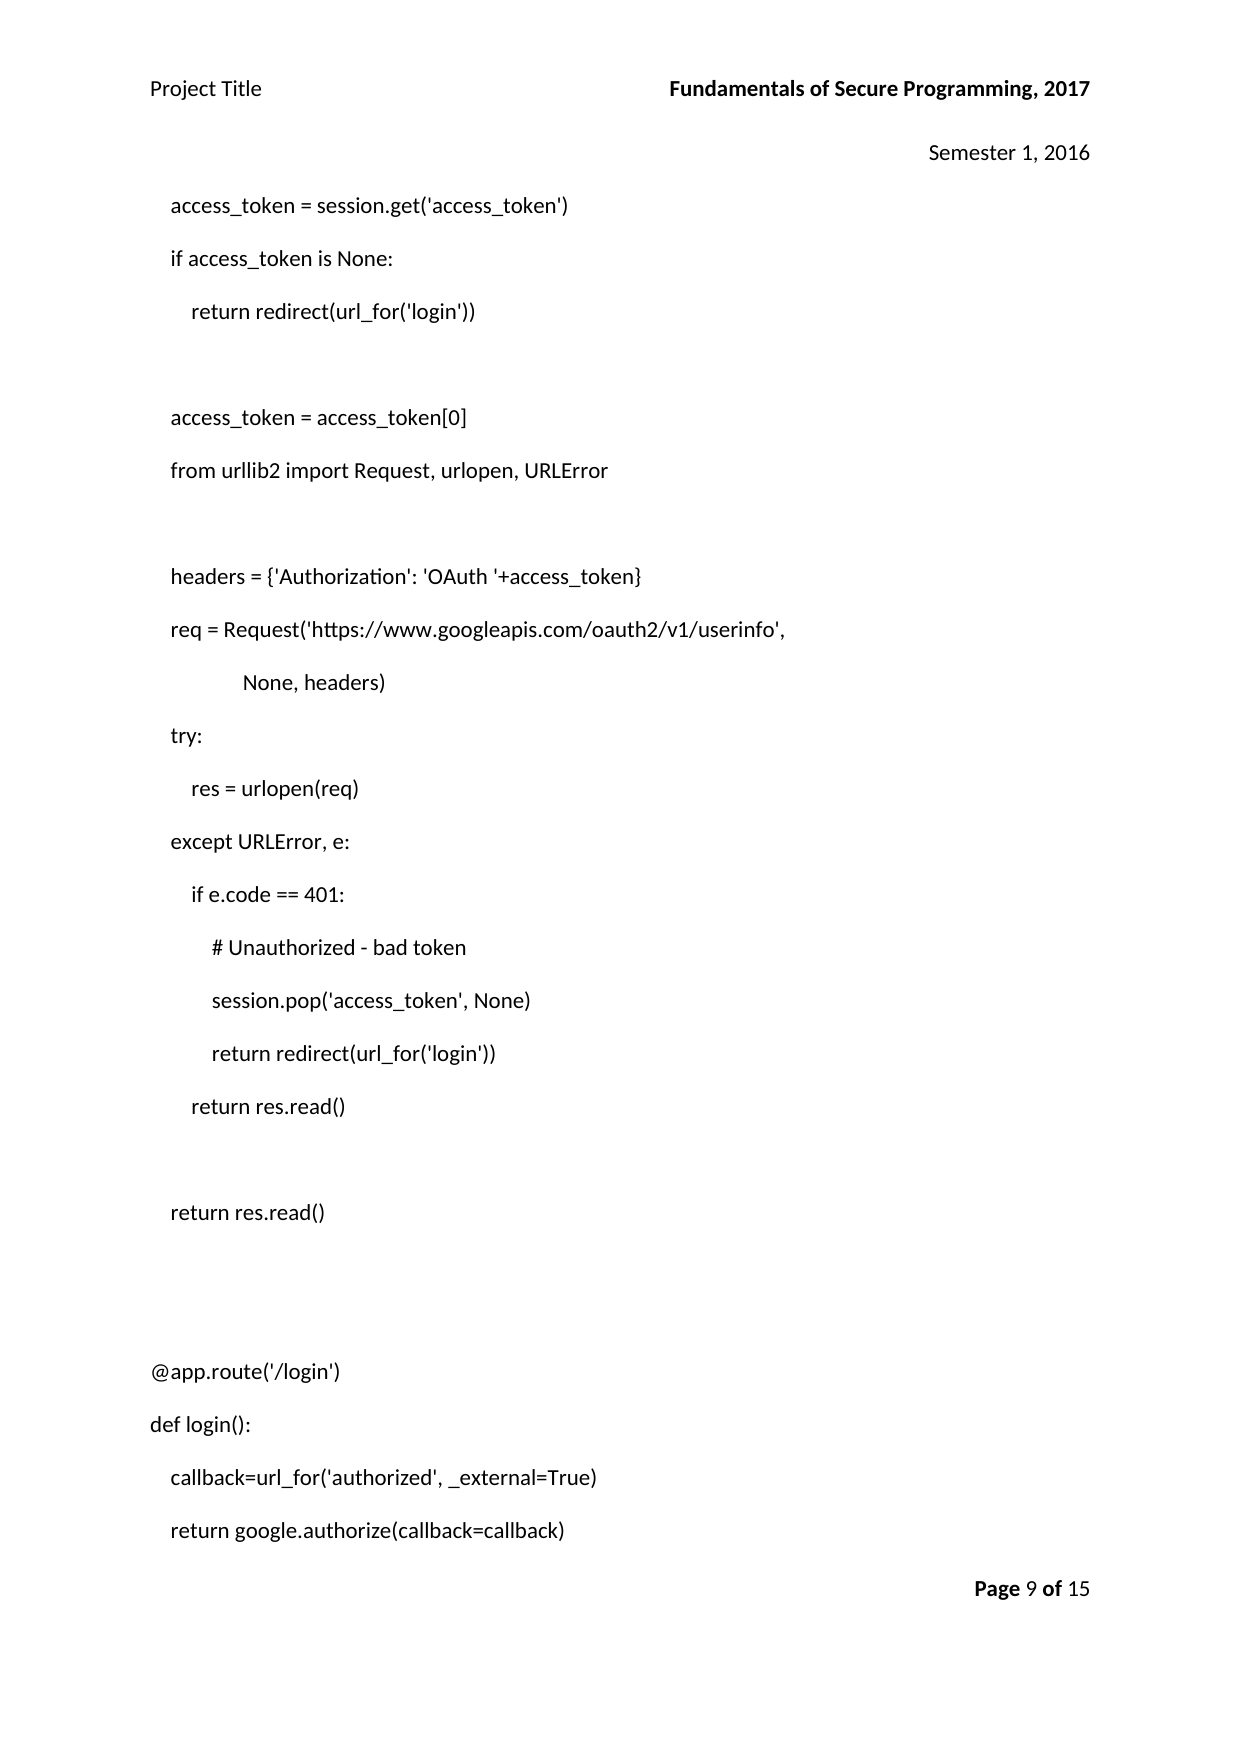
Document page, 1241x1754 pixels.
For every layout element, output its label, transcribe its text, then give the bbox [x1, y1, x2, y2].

text return res.read() [150, 1198, 1090, 1226]
text # Unauthorized - bad token [150, 933, 1090, 961]
text from urllib2 import Request, urlopen, URLError [150, 456, 1090, 484]
text if e.code == 401: [150, 880, 1090, 908]
text return redirect(url_for('login')) [150, 297, 1090, 325]
text session.pop('access_token', None) [150, 986, 1090, 1014]
text except URLError, e: [150, 827, 1090, 855]
text res = urlopen(req) [150, 774, 1090, 802]
text return res.read() [150, 1092, 1090, 1120]
text access_token = session.get('access_token') [150, 191, 1090, 219]
text headers = {'Authorization': 'OAuth '+access_token} [150, 562, 1090, 590]
text return google.authorize(callback=callback) [150, 1516, 1090, 1544]
text try: [150, 721, 1090, 749]
text access_token = access_token[0] [150, 403, 1090, 431]
text def login(): [150, 1410, 1090, 1438]
text @app.route('/login') [150, 1357, 1090, 1385]
text return redirect(url_for('login')) [150, 1039, 1090, 1067]
text req = Request('https://www.googleapis.com/oauth2/v1/userinfo', [150, 615, 1090, 643]
text callback=url_for('authorized', _external=True) [150, 1463, 1090, 1491]
text if access_token is None: [150, 244, 1090, 272]
text None, headers) [150, 668, 1090, 696]
